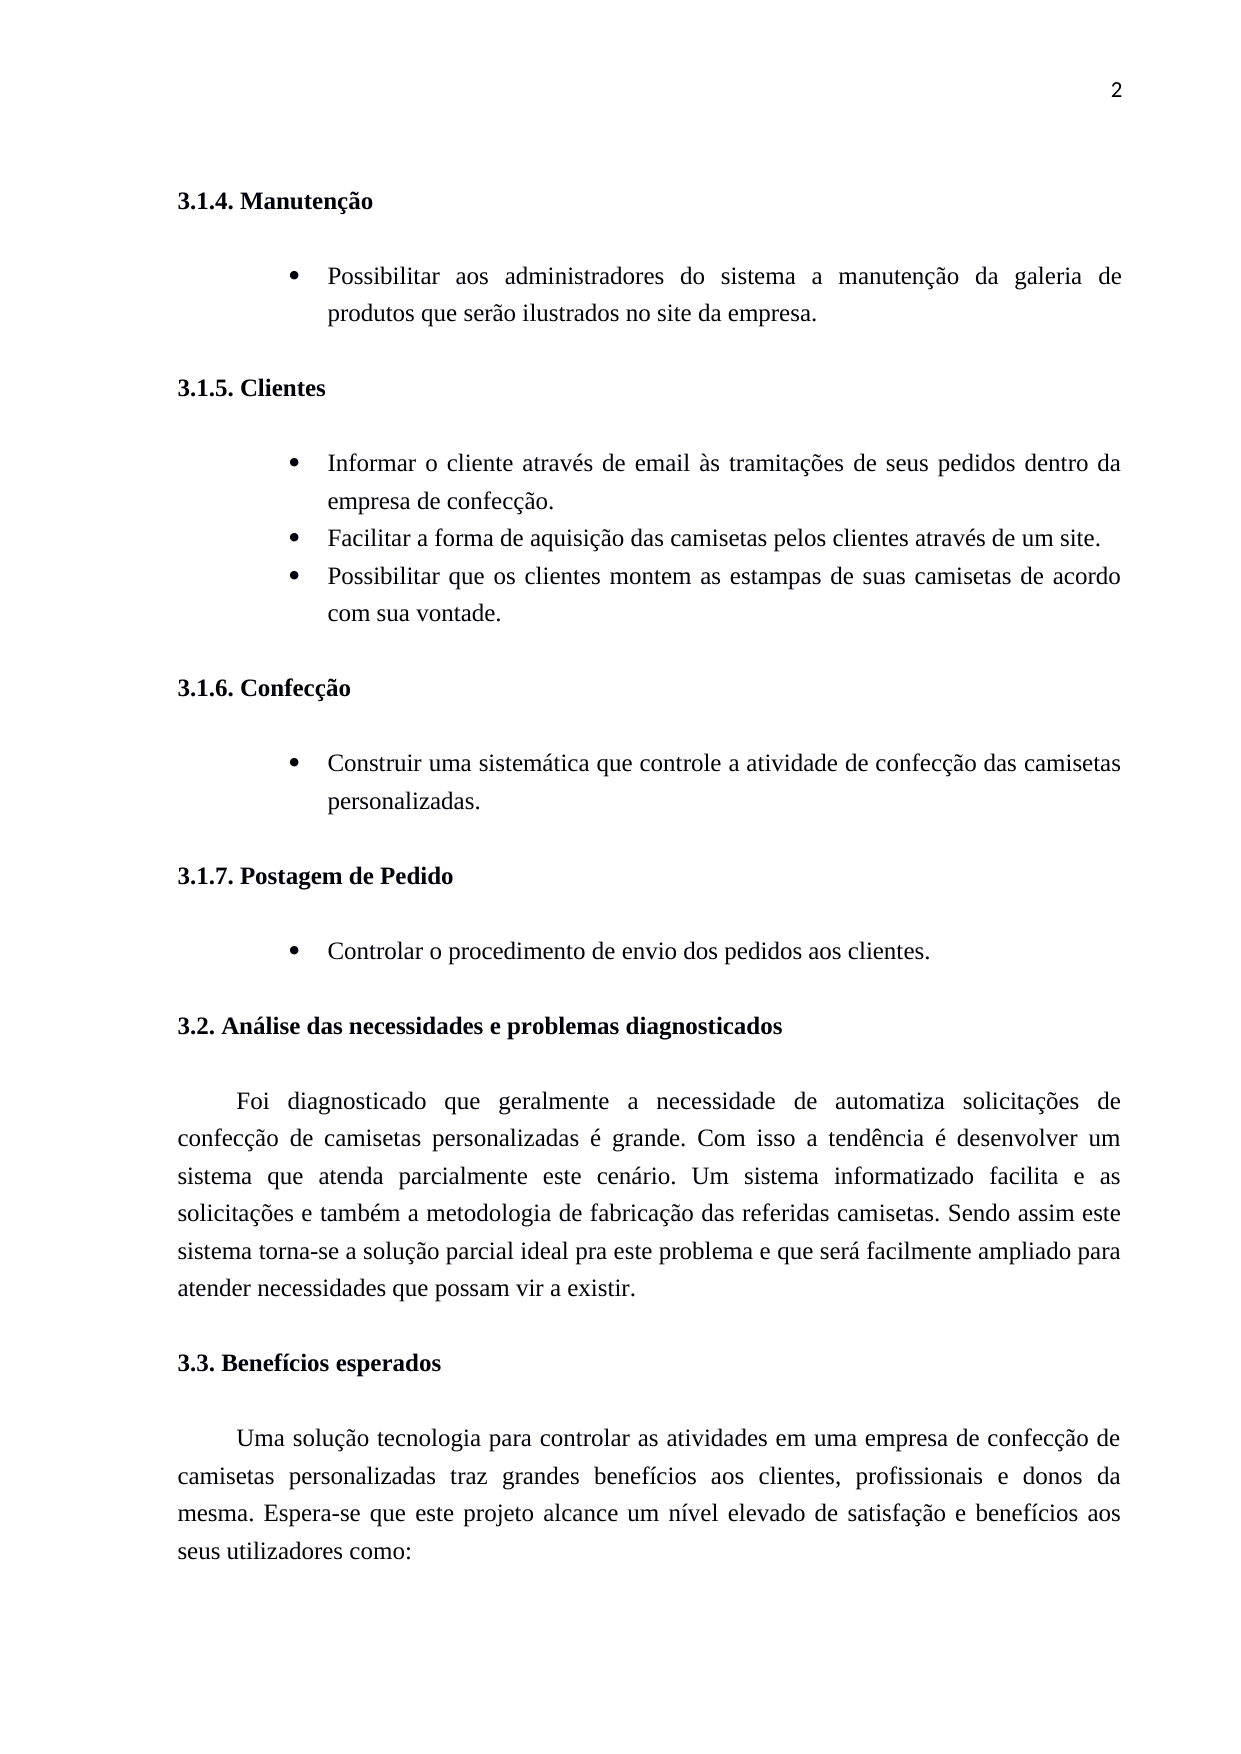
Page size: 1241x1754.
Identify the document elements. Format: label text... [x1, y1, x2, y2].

list Possibilitar aos administradores do sistema a manutenção da galeria de produtos que serão ilustrados no site da empresa. [290, 252, 1122, 327]
text 3.1.5. Clientes [177, 365, 1122, 402]
text 3.3. Benefícios esperados [177, 1340, 1122, 1377]
list Controlar o procedimento de envio dos pedidos aos clientes. [290, 927, 1122, 965]
text Uma solução tecnologia para controlar as atividades em uma empresa de confecção de camisetas personalizadas traz grandes benefícios aos clientes, profissionais e donos da mesma. Espera-se que este projeto alcance um nível elevado de satisfação e benefícios aos seus utilizadores como: [177, 1415, 1122, 1565]
list Informar o cliente através de email às tramitações de seus pedidos dentro da empresa de confecção. [290, 440, 1122, 515]
list 3.1.6. Confecção [177, 665, 1122, 702]
list Construir uma sistemática que controle a atividade de confecção das camisetas personalizadas. [290, 740, 1122, 815]
text Foi diagnosticado que geralmente a necessidade de automatiza solicitações de confecção de camisetas personalizadas é grande. Com isso a tendência é desenvolver um sistema que atenda parcialmente este cenário. Um sistema informatizado facilita e as solicitações e também a metodologia de fabricação das referidas camisetas. Sendo assim este sistema torna-se a solução parcial ideal pra este problema e que será facilmente ampliado para atender necessidades que possam vir a existir. [177, 1077, 1122, 1302]
text 3.1.4. Manutenção [177, 177, 1122, 215]
list Facilitar a forma de aquisição das camisetas pelos clientes através de um site. [290, 515, 1122, 552]
list Possibilitar que os clientes montem as estampas de suas camisetas de acordo com sua vontade. [290, 552, 1122, 627]
text 3.2. Análise das necessidades e problemas diagnosticados [177, 1002, 1122, 1040]
list 3.1.7. Postagem de Pedido [177, 852, 1122, 890]
